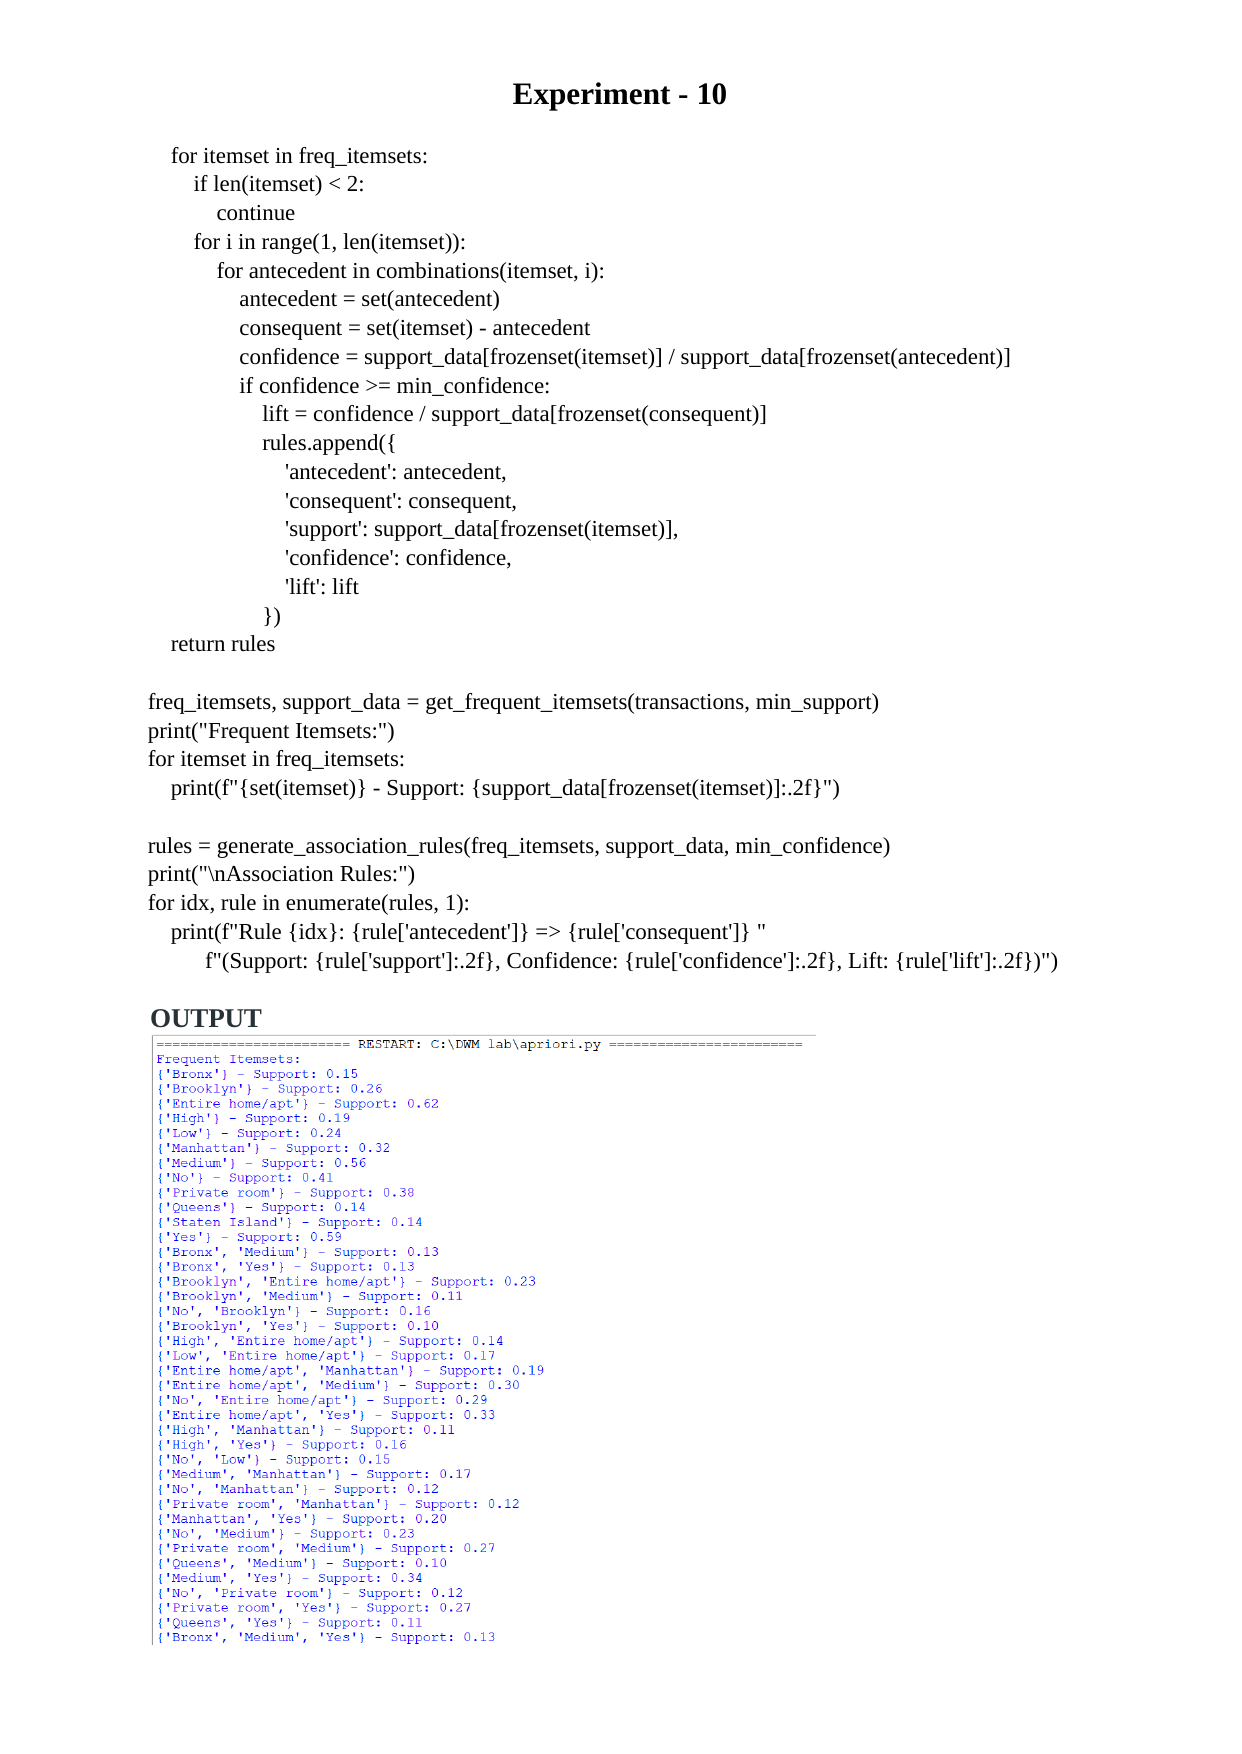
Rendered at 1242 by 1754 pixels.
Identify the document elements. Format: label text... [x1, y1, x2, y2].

text confidence = support_data[frozenset(itemset)] / support_data[frozenset(antecedent)] [148, 343, 1094, 369]
text print("\nAssociation Rules:") [148, 860, 1094, 887]
text 'confidence': confidence, [148, 544, 1094, 571]
text return rules [148, 630, 1094, 657]
text for itemset in freq_itemsets: [148, 142, 1094, 168]
text 'lift': lift [148, 573, 1094, 599]
text print(f"Rule {idx}: {rule['antecedent']} => {rule['consequent']} " [148, 918, 1094, 944]
text f"(Support: {rule['support']:.2f}, Confidence: {rule['confidence']:.2f}, Lift: {rule['lift']:.2f})") [148, 947, 1094, 973]
text print(f"{set(itemset)} - Support: {support_data[frozenset(itemset)]:.2f}") [148, 774, 1094, 801]
text for idx, rule in enumerate(rules, 1): [148, 889, 1094, 916]
text }) [148, 602, 1094, 628]
text print("Frequent Itemsets:") [148, 717, 1094, 743]
picture [151, 1033, 816, 1645]
text if confidence >= min_confidence: [148, 372, 1094, 398]
text 'antecedent': antecedent, [148, 458, 1094, 484]
text for i in range(1, len(itemset)): [148, 228, 1094, 254]
text rules.append({ [148, 429, 1094, 456]
text 'support': support_data[frozenset(itemset)], [148, 515, 1094, 542]
text OUTPUT [150, 1002, 1094, 1033]
text continue [148, 199, 1094, 226]
text for antecedent in combinations(itemset, i): [148, 257, 1094, 283]
text antecedent = set(antecedent) [148, 285, 1094, 312]
text 'consequent': consequent, [148, 487, 1094, 513]
text freq_itemsets, support_data = get_frequent_itemsets(transactions, min_support) [148, 688, 1094, 714]
text for itemset in freq_itemsets: [148, 745, 1094, 772]
text lift = confidence / support_data[frozenset(consequent)] [148, 400, 1094, 427]
text consequent = set(itemset) - antecedent [148, 314, 1094, 341]
text if len(itemset) < 2: [148, 170, 1094, 197]
text rules = generate_association_rules(freq_itemsets, support_data, min_confidence) [148, 832, 1094, 858]
